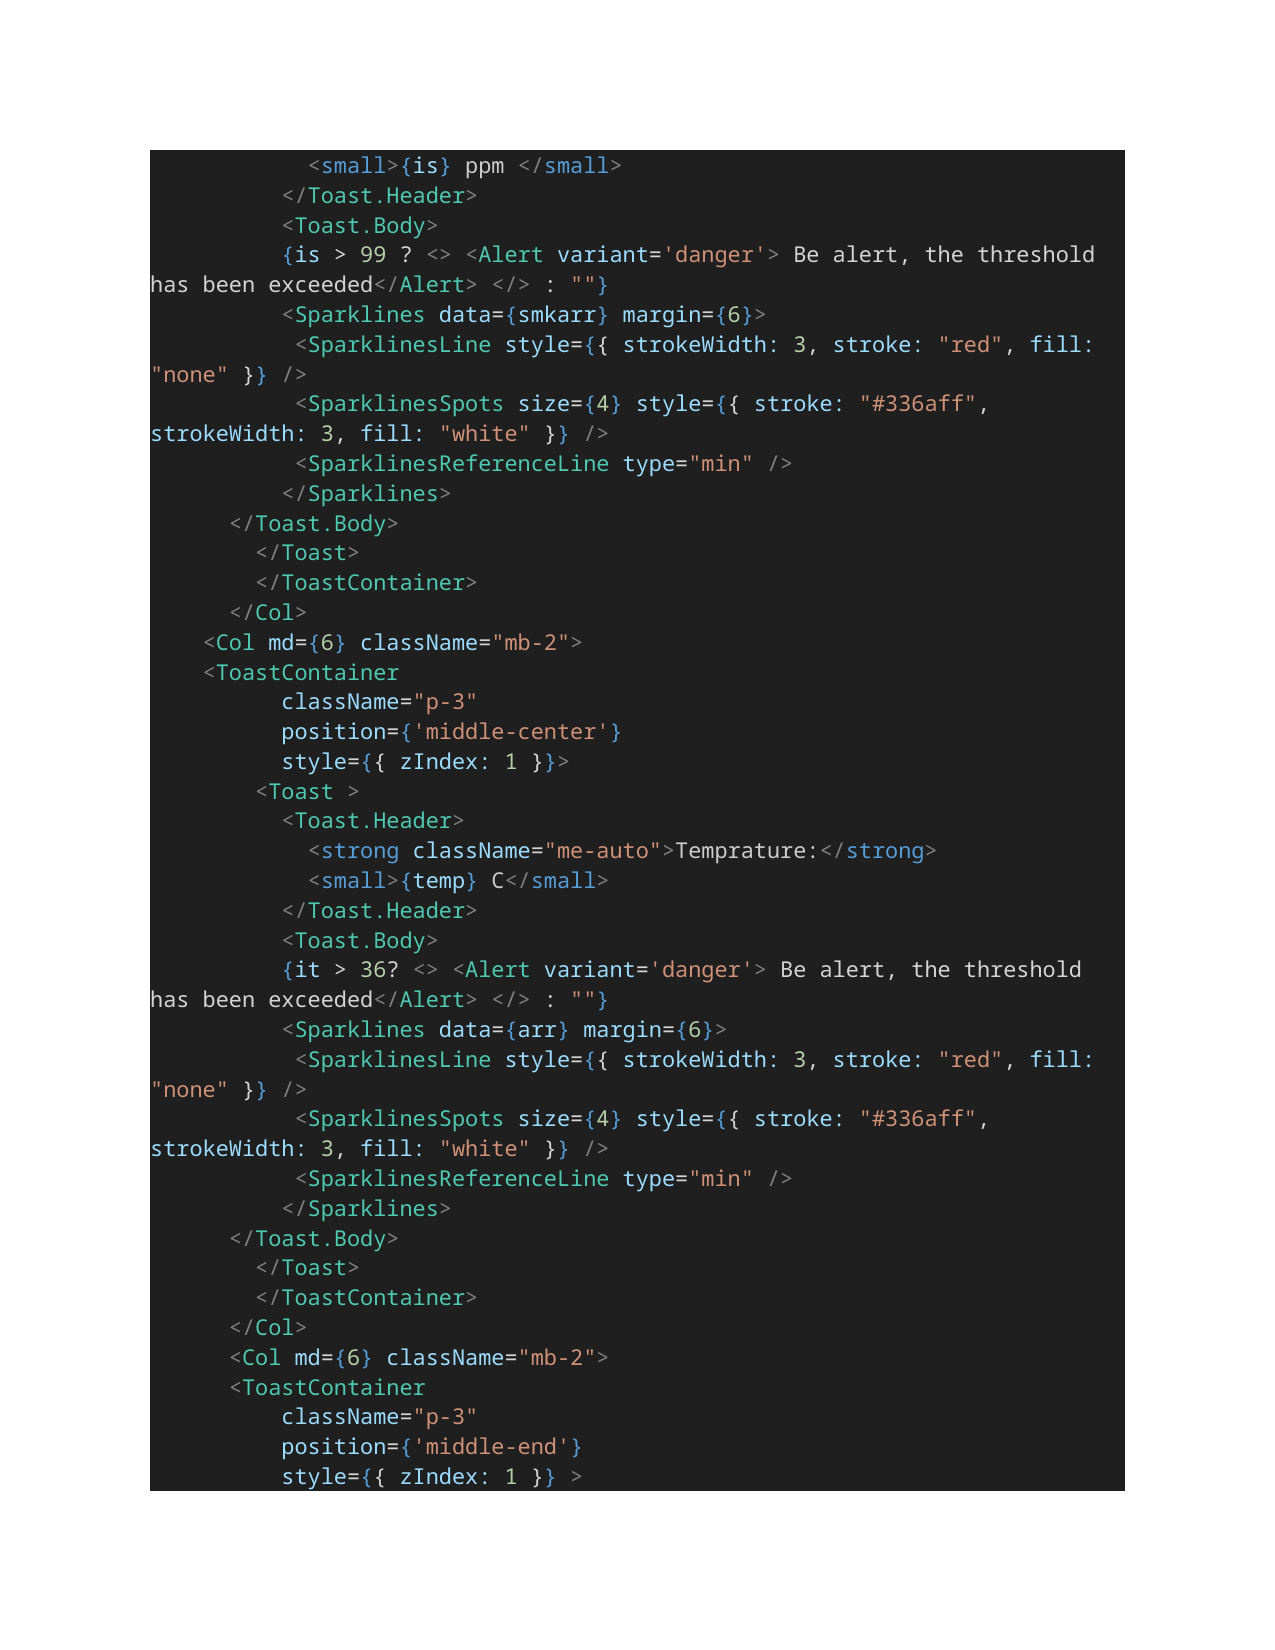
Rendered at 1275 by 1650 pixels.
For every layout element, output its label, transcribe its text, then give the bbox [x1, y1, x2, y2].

text <SparklinesSpots size={4} style={{ stroke: "#336aff", strokeWidth: 3, fill: "white" }} /> [150, 1103, 1125, 1163]
text </ToastContainer> [150, 567, 1125, 597]
text className="p-3" [150, 1401, 1125, 1431]
text {is > 99 ? <> <Alert variant='danger'> Be alert, the threshold has been exceeded</Alert> </> : ""} [150, 239, 1125, 299]
text <SparklinesReferenceLine type="min" /> [150, 1163, 1125, 1193]
text </Toast.Body> [150, 1222, 1125, 1252]
text <ToastContainer [150, 1371, 1125, 1401]
text <SparklinesLine style={{ strokeWidth: 3, stroke: "red", fill: "none" }} /> [150, 1044, 1125, 1103]
text {it > 36? <> <Alert variant='danger'> Be alert, the threshold has been exceeded</Alert> </> : ""} [150, 954, 1125, 1014]
text <Toast.Body> [150, 924, 1125, 954]
text style={{ zIndex: 1 }} > [150, 1461, 1125, 1491]
text </Toast.Header> [150, 895, 1125, 924]
text <SparklinesSpots size={4} style={{ stroke: "#336aff", strokeWidth: 3, fill: "white" }} /> [150, 388, 1125, 448]
text <Sparklines data={smkarr} margin={6}> [150, 299, 1125, 329]
text <strong className="me-auto">Temprature:</strong> [150, 835, 1125, 865]
text <small>{temp} C</small> [150, 865, 1125, 895]
text </ToastContainer> [150, 1282, 1125, 1312]
text <Col md={6} className="mb-2"> [150, 627, 1125, 656]
text </Toast> [150, 1252, 1125, 1282]
text <ToastContainer [150, 656, 1125, 686]
text </Toast.Header> [150, 180, 1125, 209]
text <Sparklines data={arr} margin={6}> [150, 1014, 1125, 1044]
text <Toast.Body> [150, 209, 1125, 239]
text </Col> [150, 597, 1125, 627]
text position={'middle-end'} [150, 1431, 1125, 1461]
text position={'middle-center'} [150, 716, 1125, 746]
text className="p-3" [150, 686, 1125, 716]
text </Toast> [150, 537, 1125, 567]
text <SparklinesReferenceLine type="min" /> [150, 448, 1125, 478]
text </Toast.Body> [150, 507, 1125, 537]
text </Sparklines> [150, 478, 1125, 507]
text style={{ zIndex: 1 }}> [150, 746, 1125, 776]
text </Sparklines> [150, 1193, 1125, 1222]
text <Toast > [150, 776, 1125, 805]
text </Col> [150, 1312, 1125, 1342]
text <small>{is} ppm </small> [150, 150, 1125, 180]
text <Col md={6} className="mb-2"> [150, 1342, 1125, 1371]
text <Toast.Header> [150, 805, 1125, 835]
text <SparklinesLine style={{ strokeWidth: 3, stroke: "red", fill: "none" }} /> [150, 329, 1125, 388]
